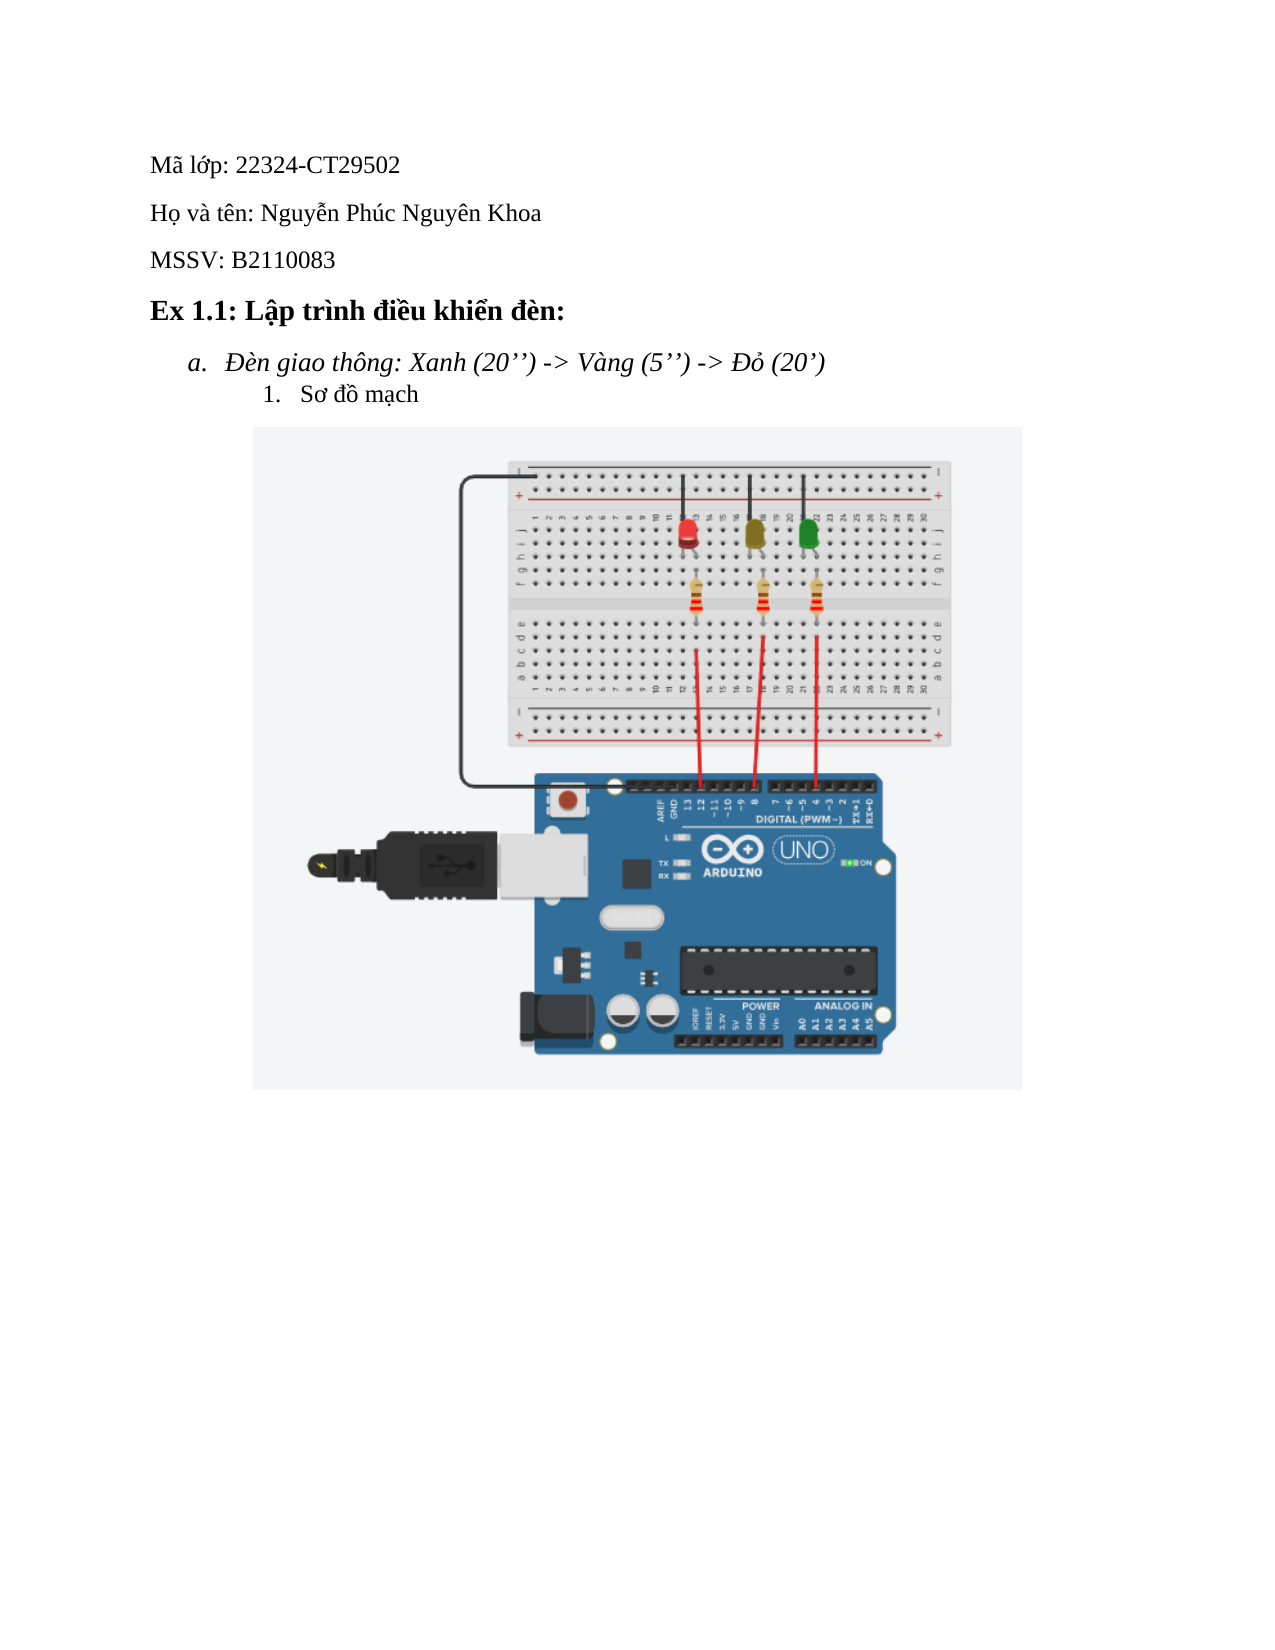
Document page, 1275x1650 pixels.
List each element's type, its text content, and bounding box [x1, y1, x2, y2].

list Đèn giao thông: Xanh (20’’) -> Vàng (5’’) -> Đỏ (20’) [187, 346, 1125, 377]
list Sơ đồ mạch [262, 379, 1125, 408]
picture [253, 427, 1022, 1090]
text MSSV: B2110083 [150, 245, 1125, 274]
text Mã lớp: 22324-CT29502 [150, 150, 1125, 179]
text Ex 1.1: Lập trình điều khiển đèn: [150, 293, 1125, 327]
text Họ và tên: Nguyễn Phúc Nguyên Khoa [150, 198, 1125, 226]
